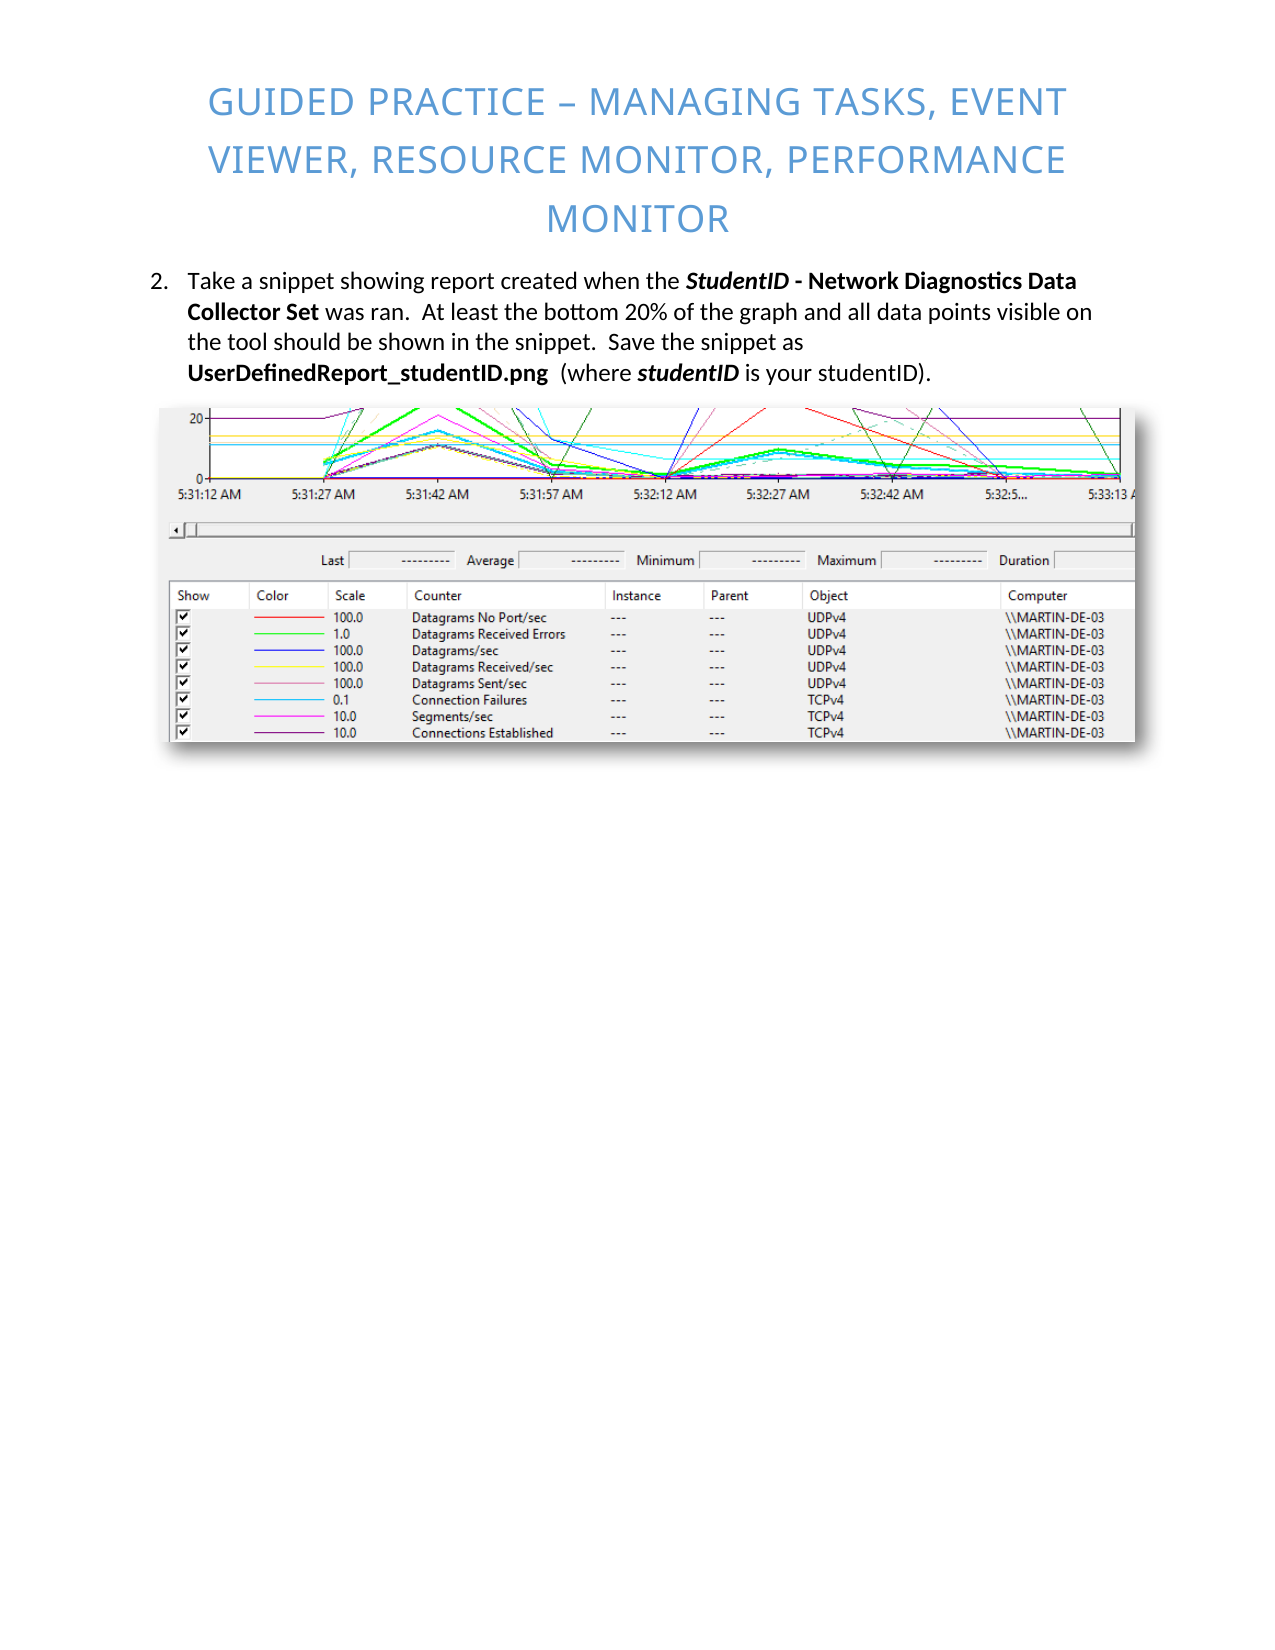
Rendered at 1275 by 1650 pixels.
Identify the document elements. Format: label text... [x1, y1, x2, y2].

picture [159, 408, 1135, 742]
list Take a snippet showing report created when the StudentID - Network Diagnostics Data Collector Set was ran. At least the bottom 20% of the graph and all data points visible on the tool should be shown in the snippet. Save the snippet as UserDefinedReport_studentID.png (where studentID is your studentID). [150, 265, 1125, 387]
